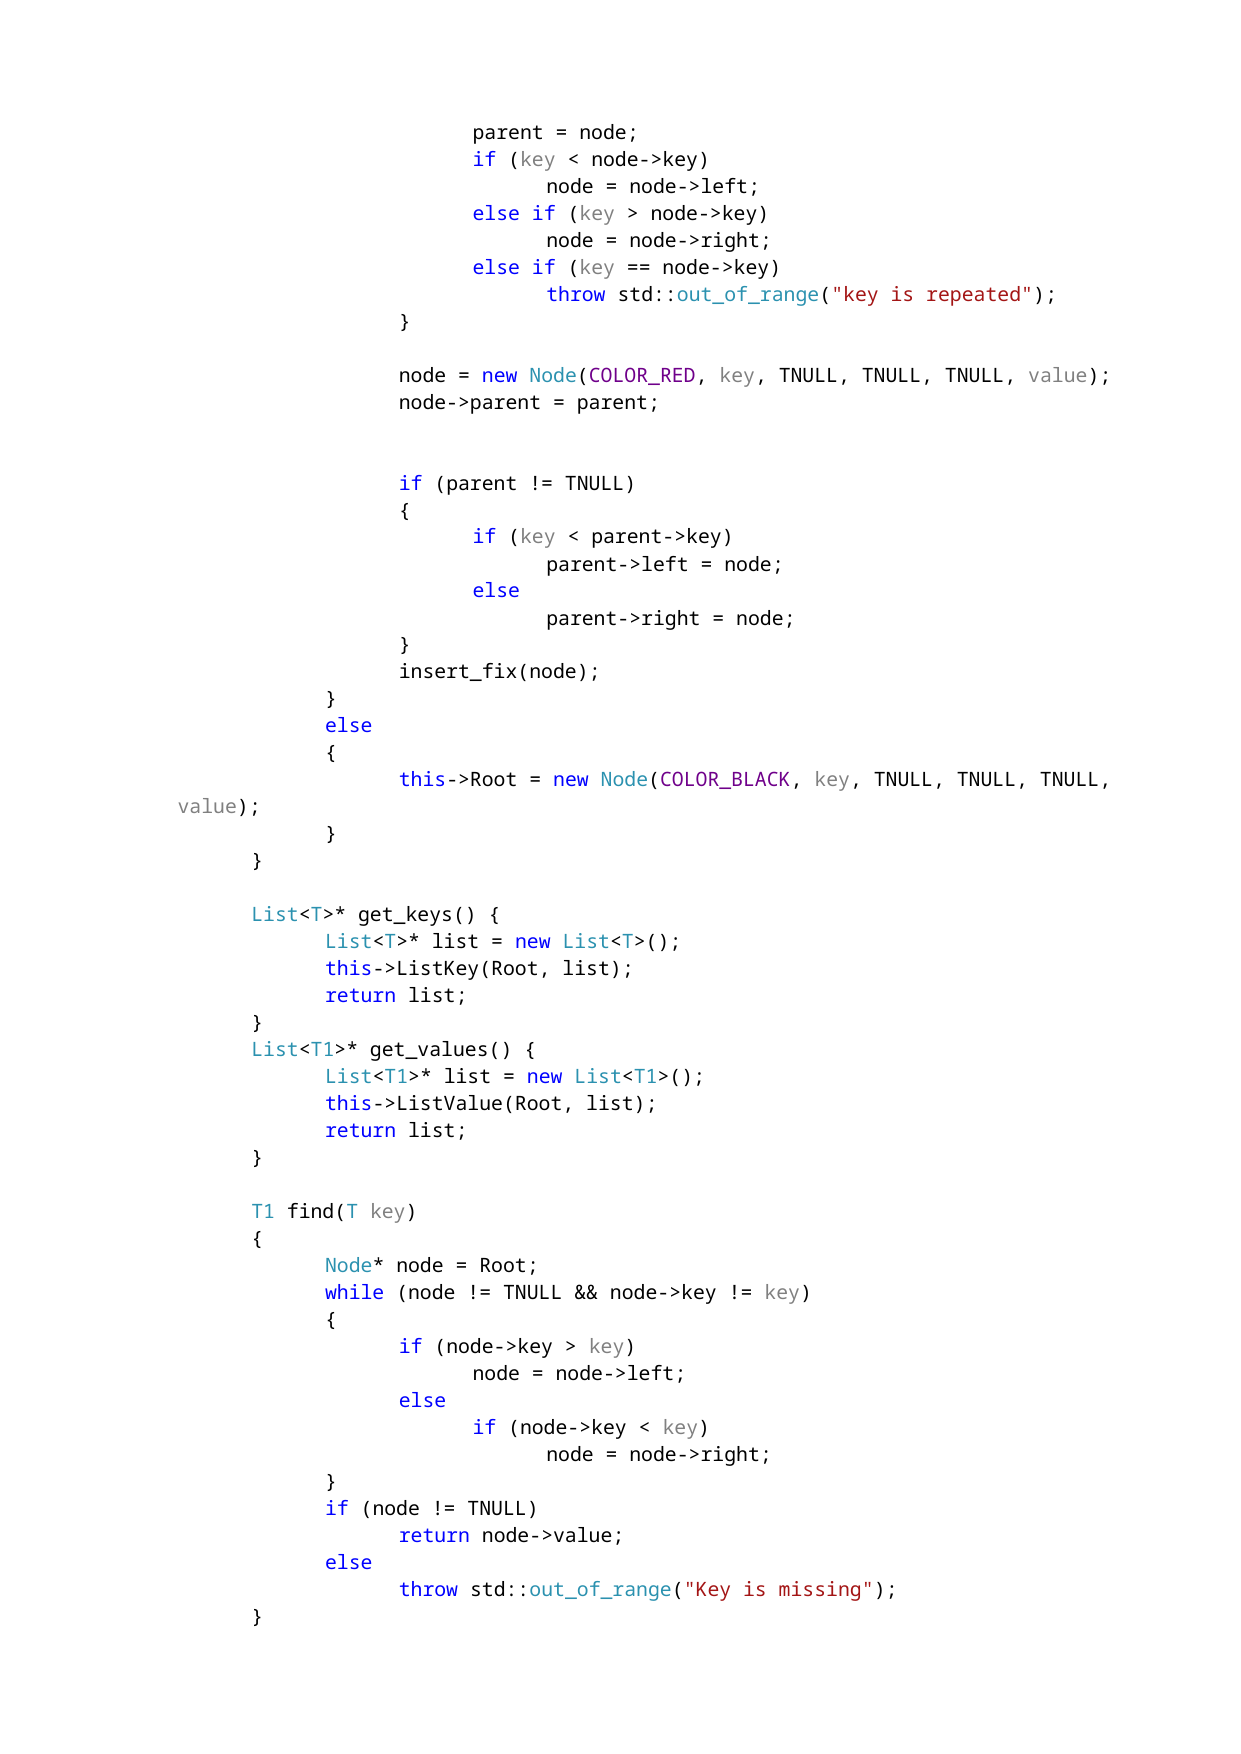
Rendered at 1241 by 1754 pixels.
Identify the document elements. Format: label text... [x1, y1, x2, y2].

text else [177, 1548, 1152, 1575]
text } [177, 847, 1152, 873]
text } [177, 1467, 1152, 1494]
text throw std::out_of_range("Key is missing"); [177, 1575, 1152, 1602]
text if (node->key < key) [177, 1413, 1152, 1440]
text List<T>* list = new List<T>(); [177, 927, 1152, 954]
text Node* node = Root; [177, 1251, 1152, 1278]
text } [177, 307, 1152, 334]
text { [177, 496, 1152, 523]
text List<T1>* list = new List<T1>(); [177, 1062, 1152, 1089]
text { [177, 739, 1152, 766]
text } [177, 819, 1152, 847]
text this->Root = new Node(COLOR_BLACK, key, TNULL, TNULL, TNULL, value); [177, 766, 1152, 819]
text return node->value; [177, 1521, 1152, 1548]
text insert_fix(node); [177, 658, 1152, 685]
text if (node->key > key) [177, 1332, 1152, 1359]
text else if (key > node->key) [177, 199, 1152, 226]
text if (key < node->key) [177, 145, 1152, 172]
text T1 find(T key) [177, 1197, 1152, 1224]
text else if (key == node->key) [177, 253, 1152, 280]
text parent->right = node; [177, 604, 1152, 631]
text List<T1>* get_values() { [177, 1035, 1152, 1062]
text } [177, 685, 1152, 712]
text parent = node; [177, 118, 1152, 145]
text parent->left = node; [177, 550, 1152, 577]
text node = node->right; [177, 1440, 1152, 1467]
text node = new Node(COLOR_RED, key, TNULL, TNULL, TNULL, value); [177, 361, 1152, 388]
text } [177, 1008, 1152, 1035]
text if (node != TNULL) [177, 1494, 1152, 1521]
text { [177, 1305, 1152, 1332]
text return list; [177, 1116, 1152, 1143]
text while (node != TNULL && node->key != key) [177, 1278, 1152, 1305]
text if (key < parent->key) [177, 523, 1152, 550]
text else [177, 1386, 1152, 1413]
text } [177, 1143, 1152, 1170]
text List<T>* get_keys() { [177, 901, 1152, 927]
text { [177, 1224, 1152, 1251]
text node = node->left; [177, 172, 1152, 199]
text throw std::out_of_range("key is repeated"); [177, 280, 1152, 307]
text else [177, 577, 1152, 604]
text else [177, 712, 1152, 739]
text if (parent != TNULL) [177, 469, 1152, 496]
text return list; [177, 981, 1152, 1008]
text this->ListKey(Root, list); [177, 954, 1152, 981]
text this->ListValue(Root, list); [177, 1089, 1152, 1116]
text node->parent = parent; [177, 388, 1152, 415]
text node = node->left; [177, 1359, 1152, 1386]
text node = node->right; [177, 226, 1152, 253]
text } [177, 631, 1152, 658]
text } [177, 1602, 1152, 1629]
